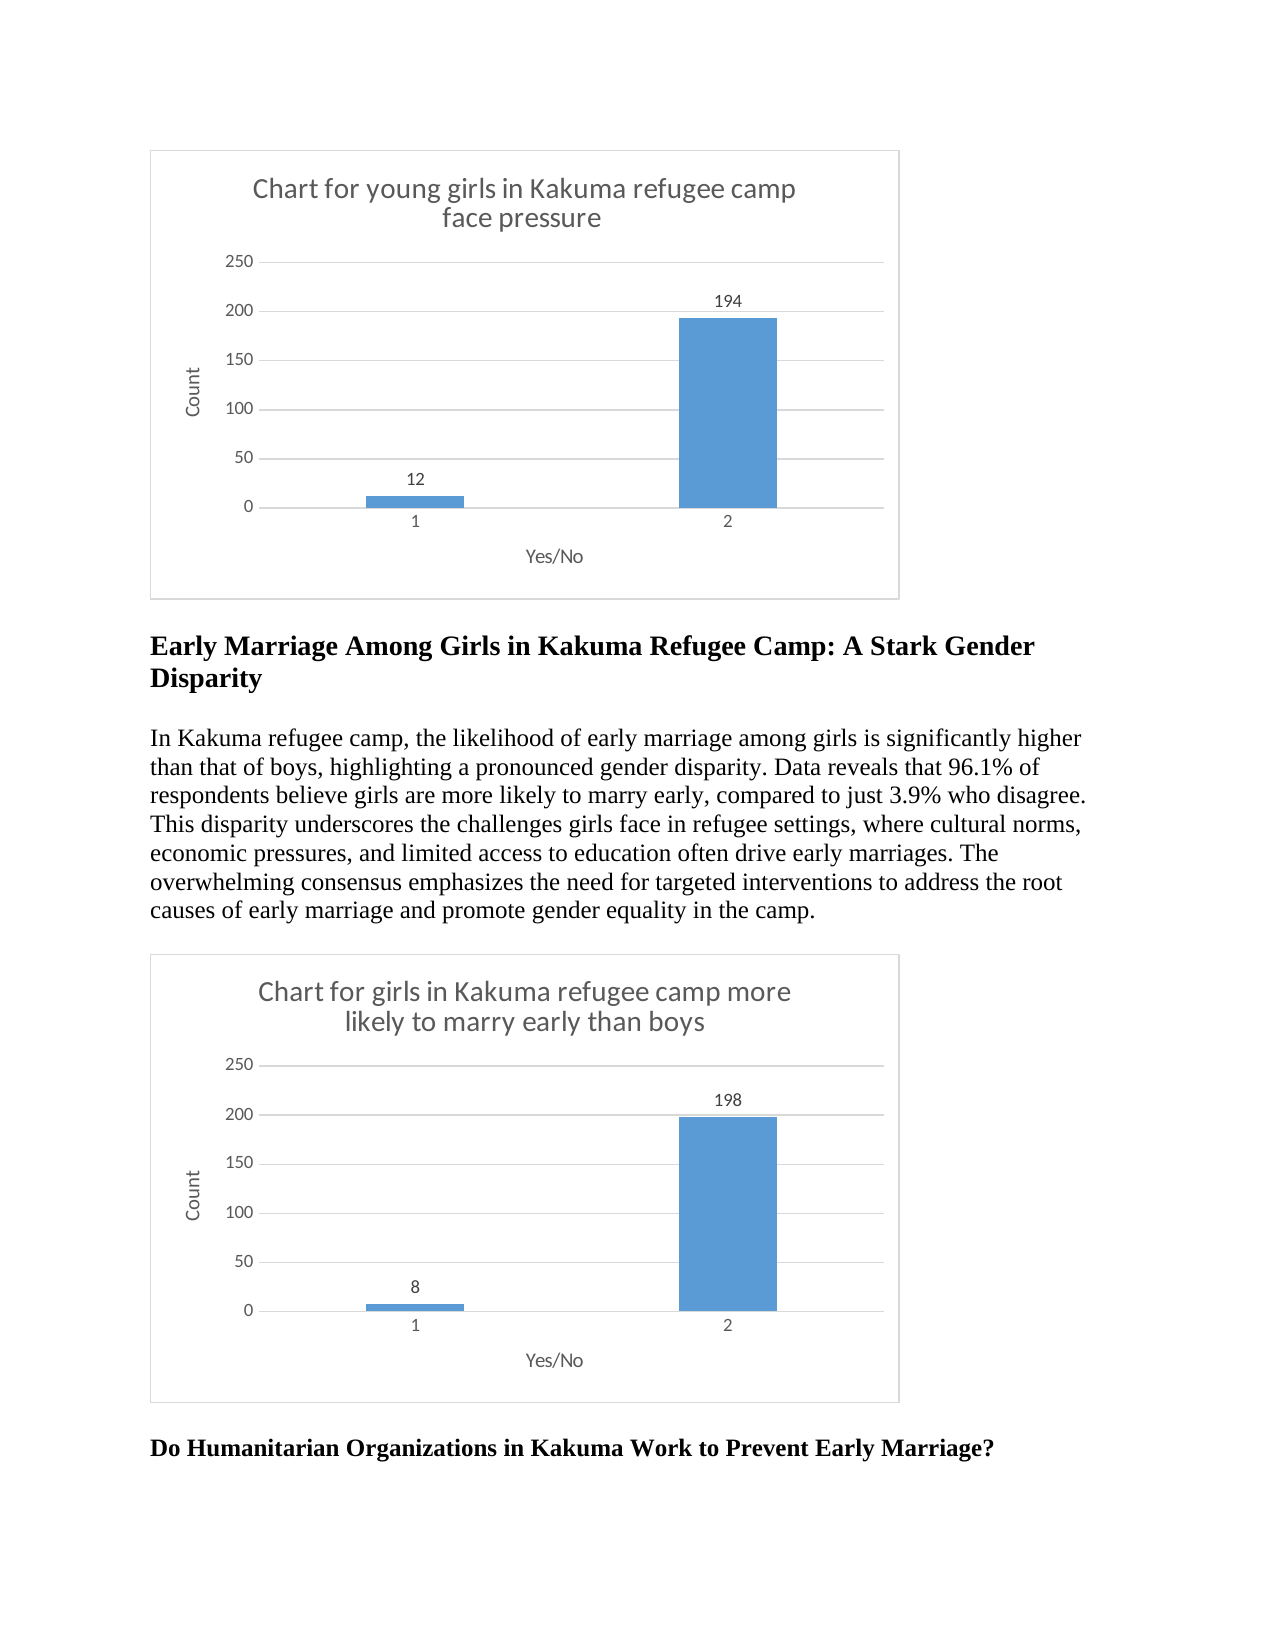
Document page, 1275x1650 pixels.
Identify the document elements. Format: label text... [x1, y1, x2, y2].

text In Kakuma refugee camp, the likelihood of early marriage among girls is significantly higher than that of boys, highlighting a pronounced gender disparity. Data reveals that 96.1% of respondents believe girls are more likely to marry early, compared to just 3.9% who disagree. This disparity underscores the challenges girls face in refugee settings, where cultural norms, economic pressures, and limited access to education often drive early marriages. The overwhelming consensus emphasizes the need for targeted interventions to address the root causes of early marriage and promote gender equality in the camp. [150, 723, 1125, 924]
subtitle Early Marriage Among Girls in Kakuma Refugee Camp: A Stark Gender Disparity [150, 629, 1125, 694]
text Do Humanitarian Organizations in Kakuma Work to Prevent Early Marriage? [150, 1433, 1125, 1461]
